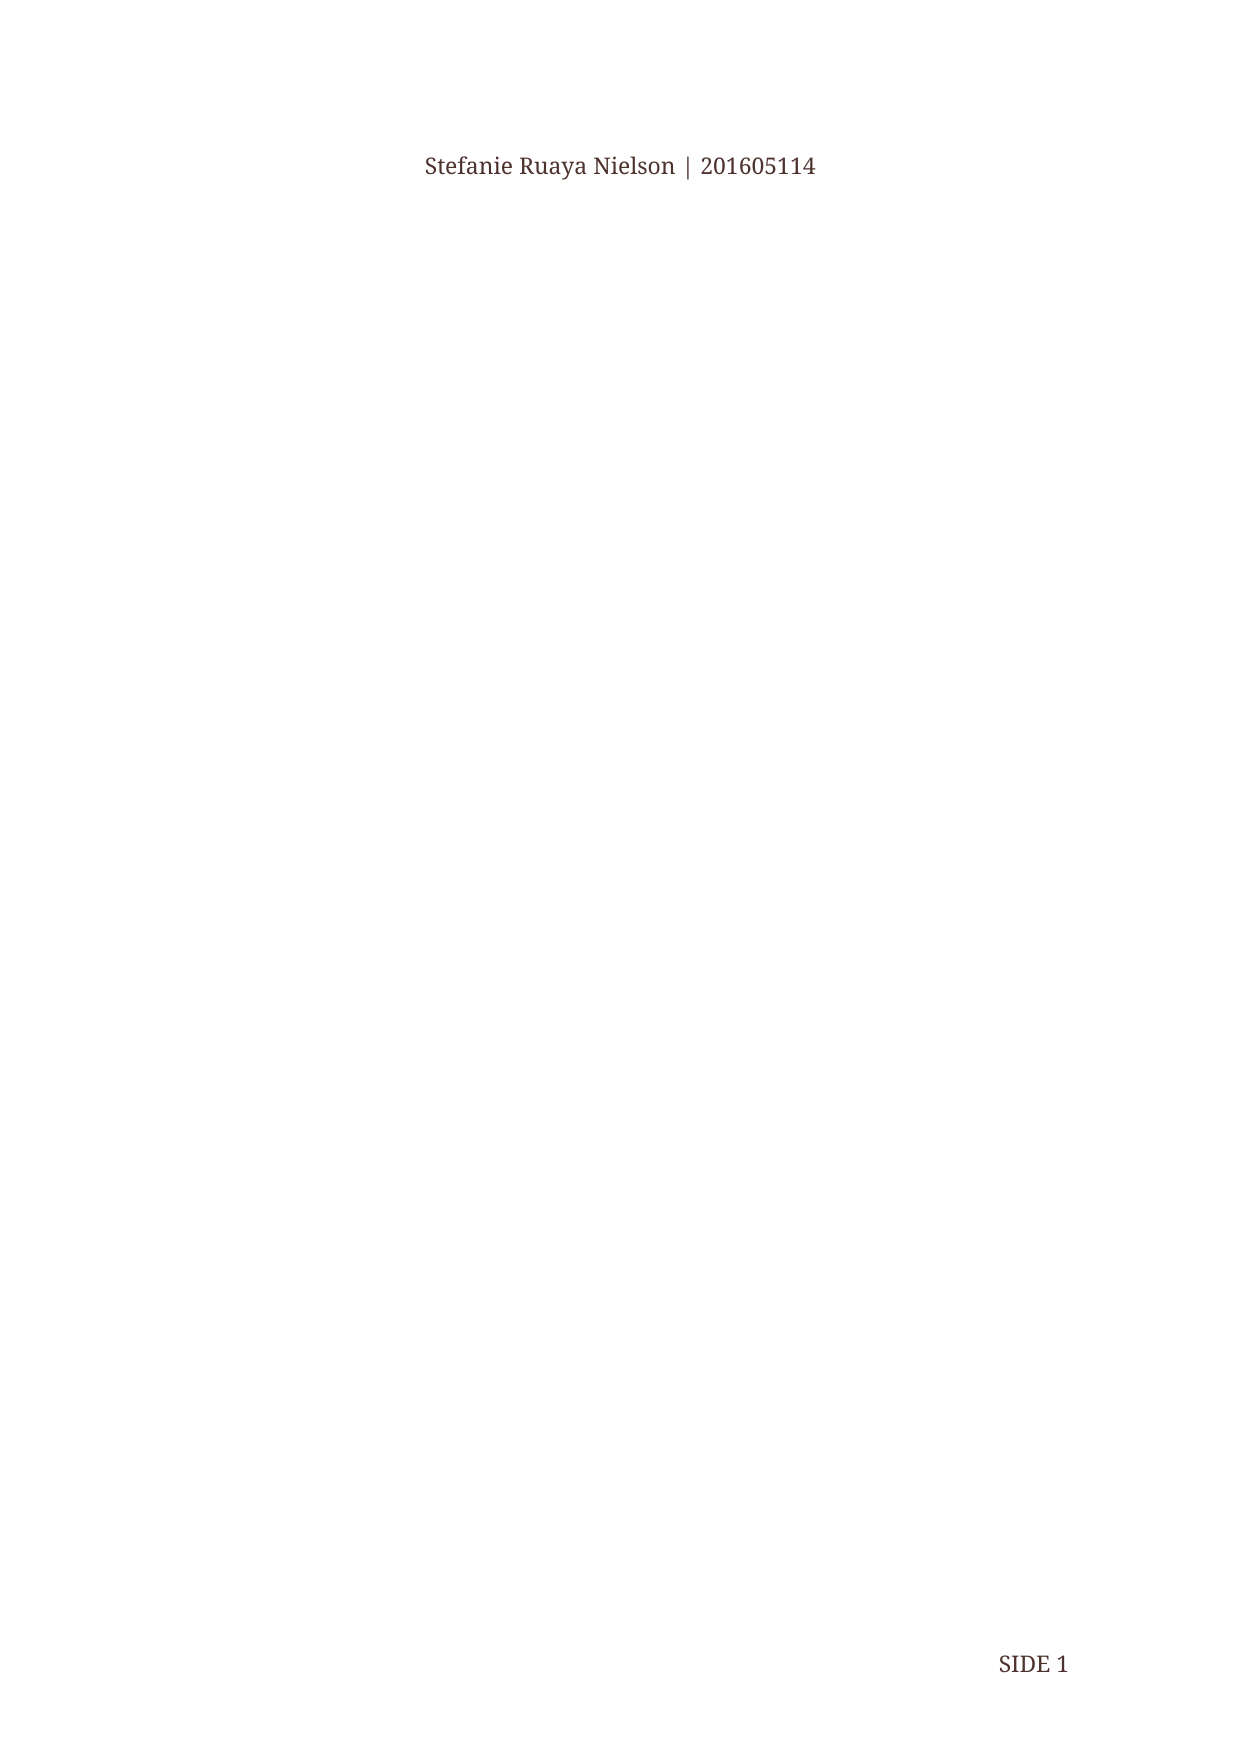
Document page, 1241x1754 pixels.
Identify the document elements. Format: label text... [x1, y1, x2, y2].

text Stefanie Ruaya Nielson | 201605114 [171, 150, 1069, 181]
